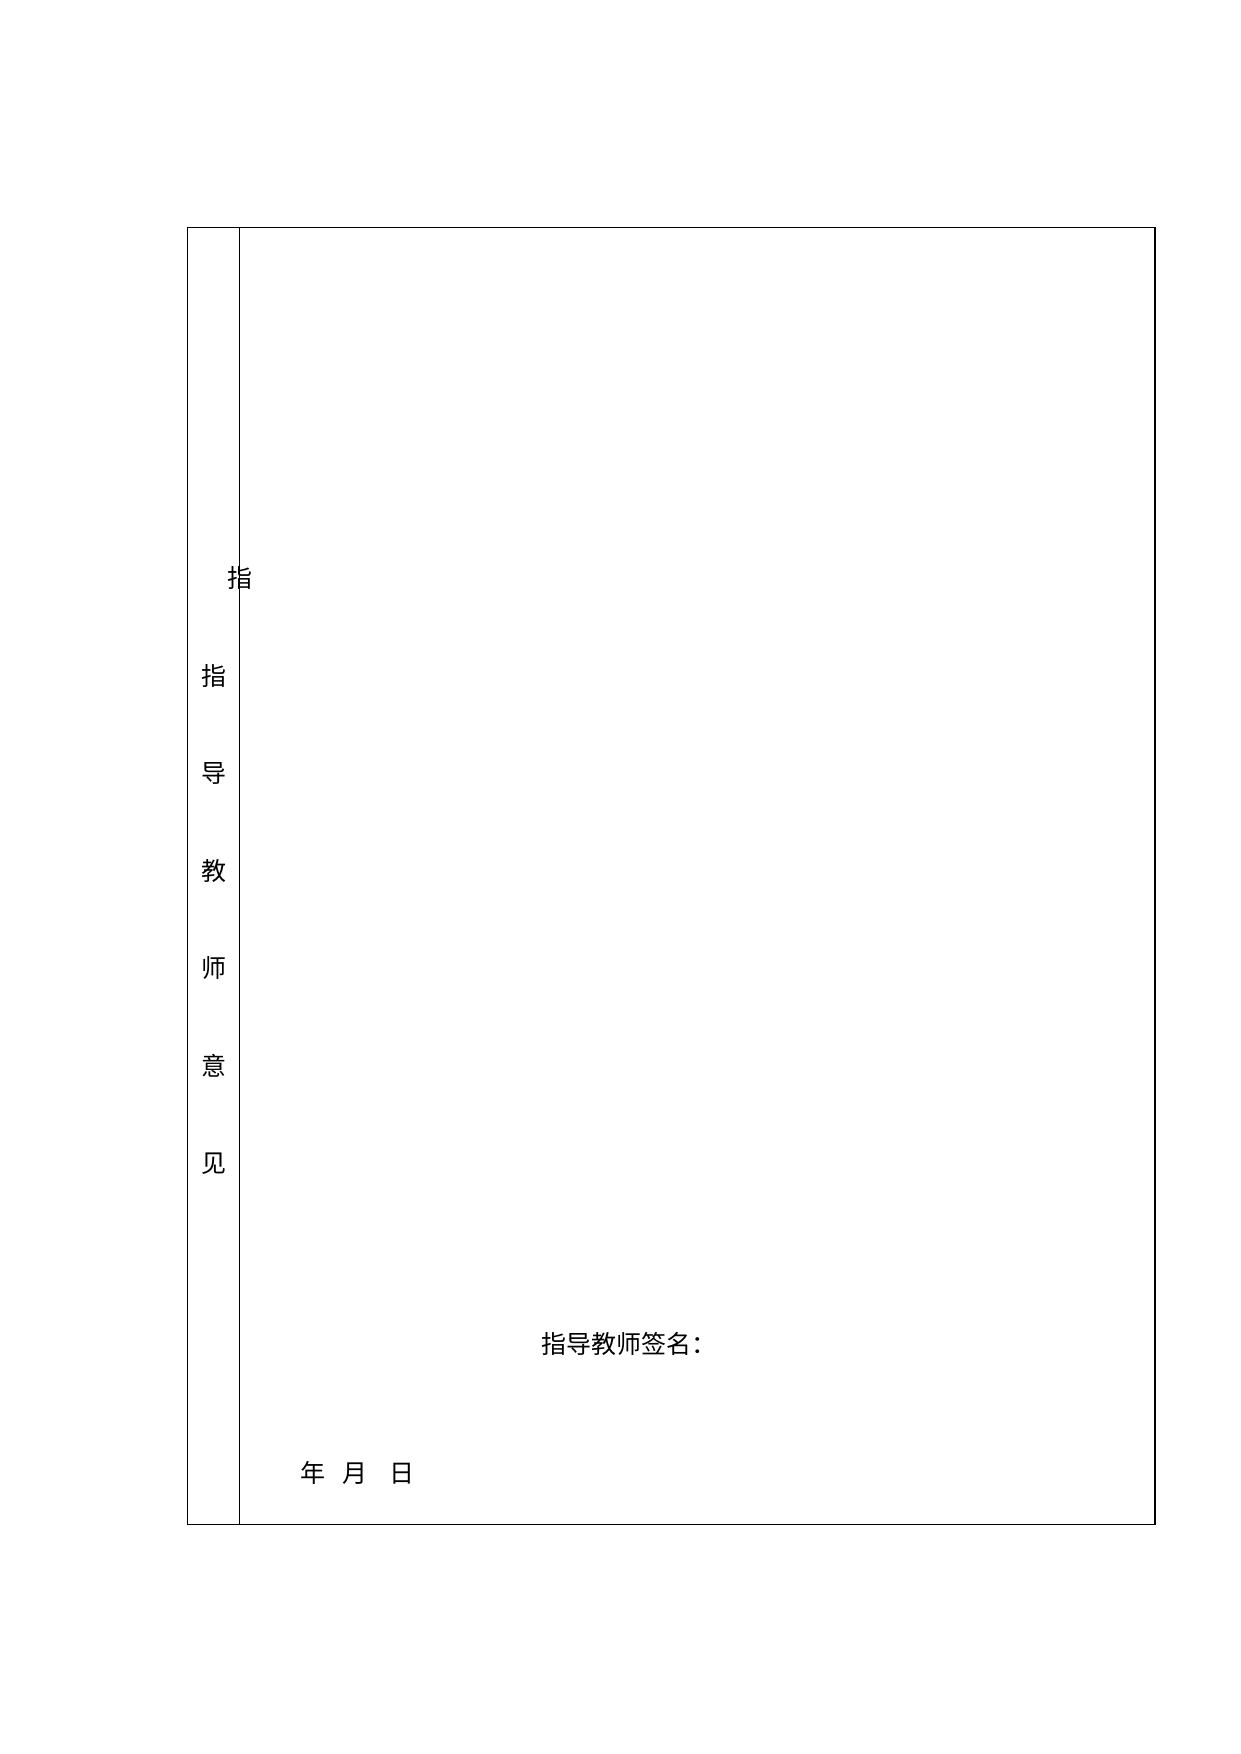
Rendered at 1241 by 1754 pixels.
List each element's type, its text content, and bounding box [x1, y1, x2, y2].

table_header 指导教师签名： 年 月 日 [240, 228, 1154, 1524]
table_header 指指导教师意见 [188, 228, 239, 1524]
